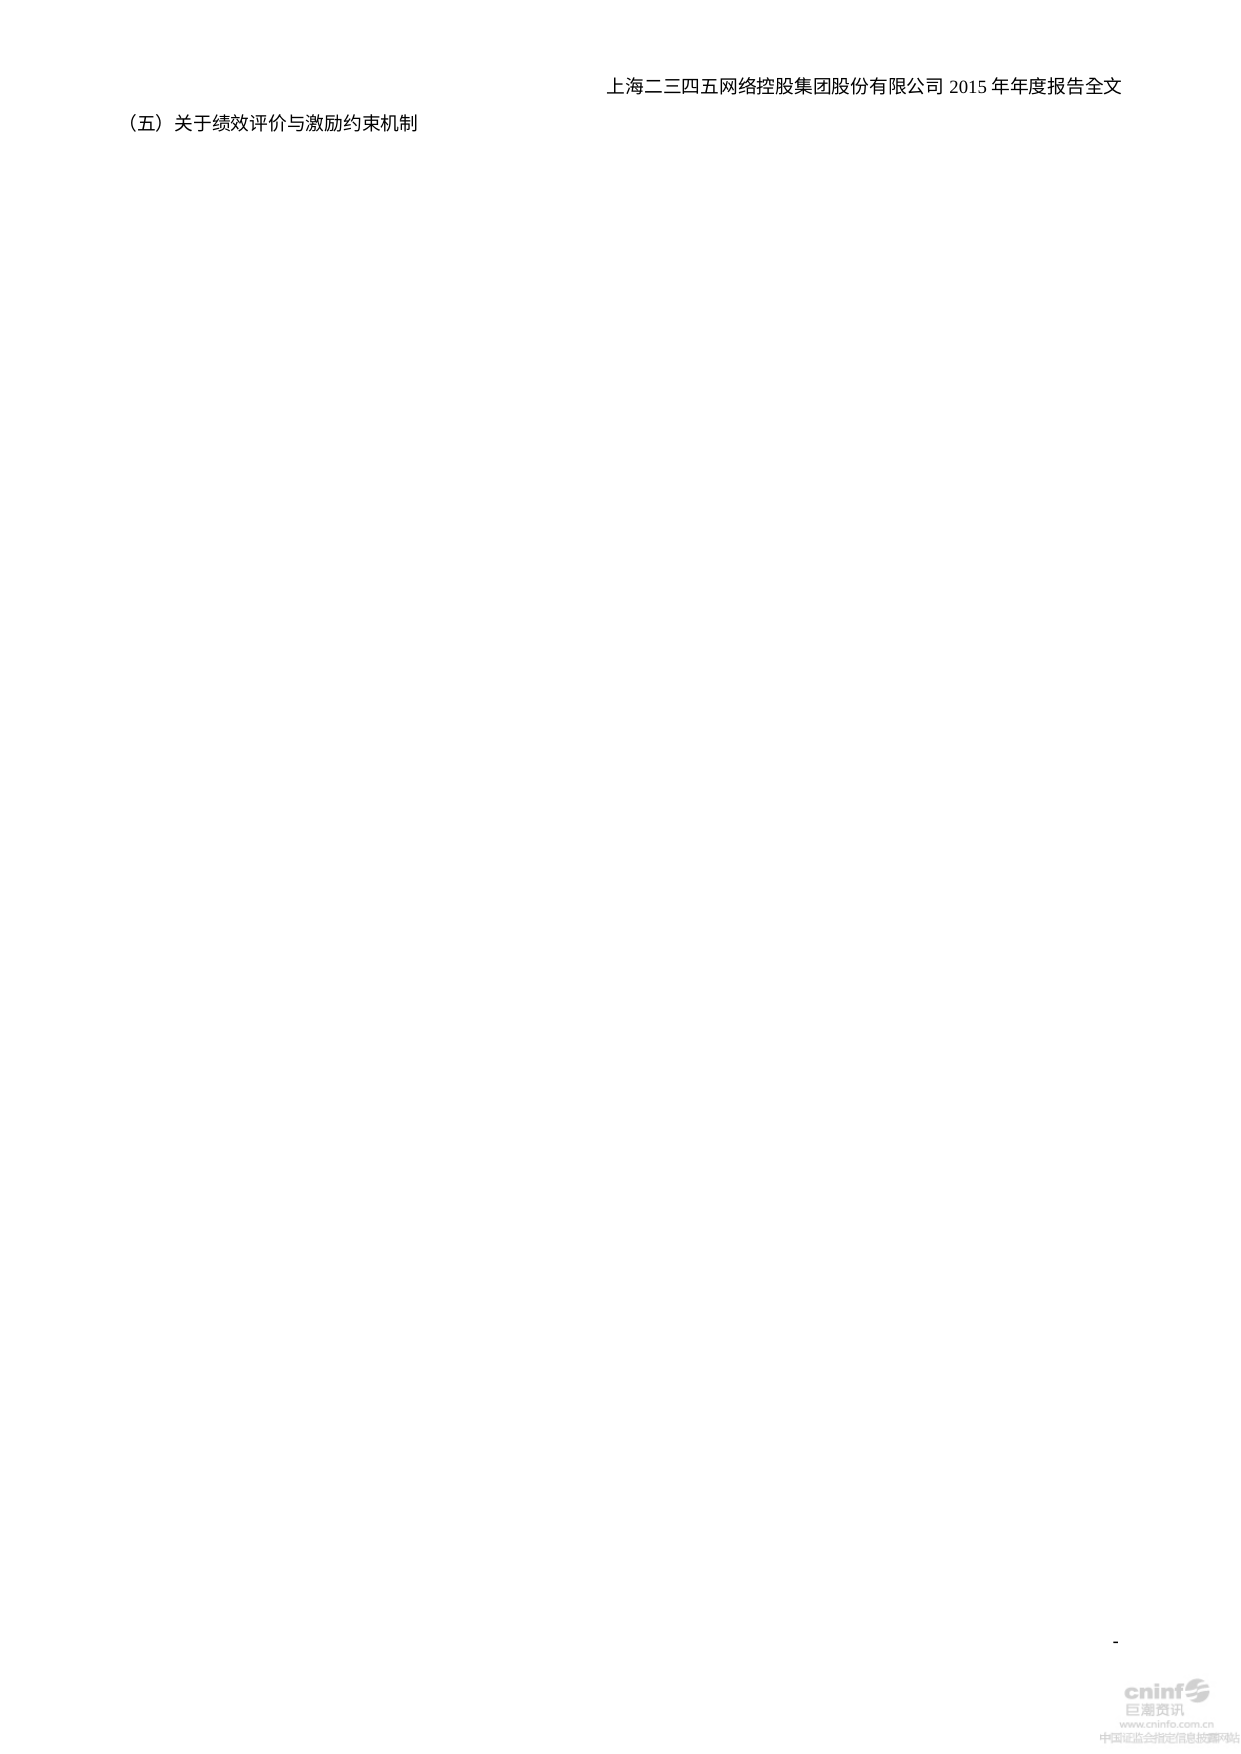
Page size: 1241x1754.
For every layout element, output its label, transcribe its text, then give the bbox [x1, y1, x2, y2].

text （五）关于绩效评价与激励约束机制 [118, 110, 1240, 136]
picture [1099, 1673, 1241, 1754]
